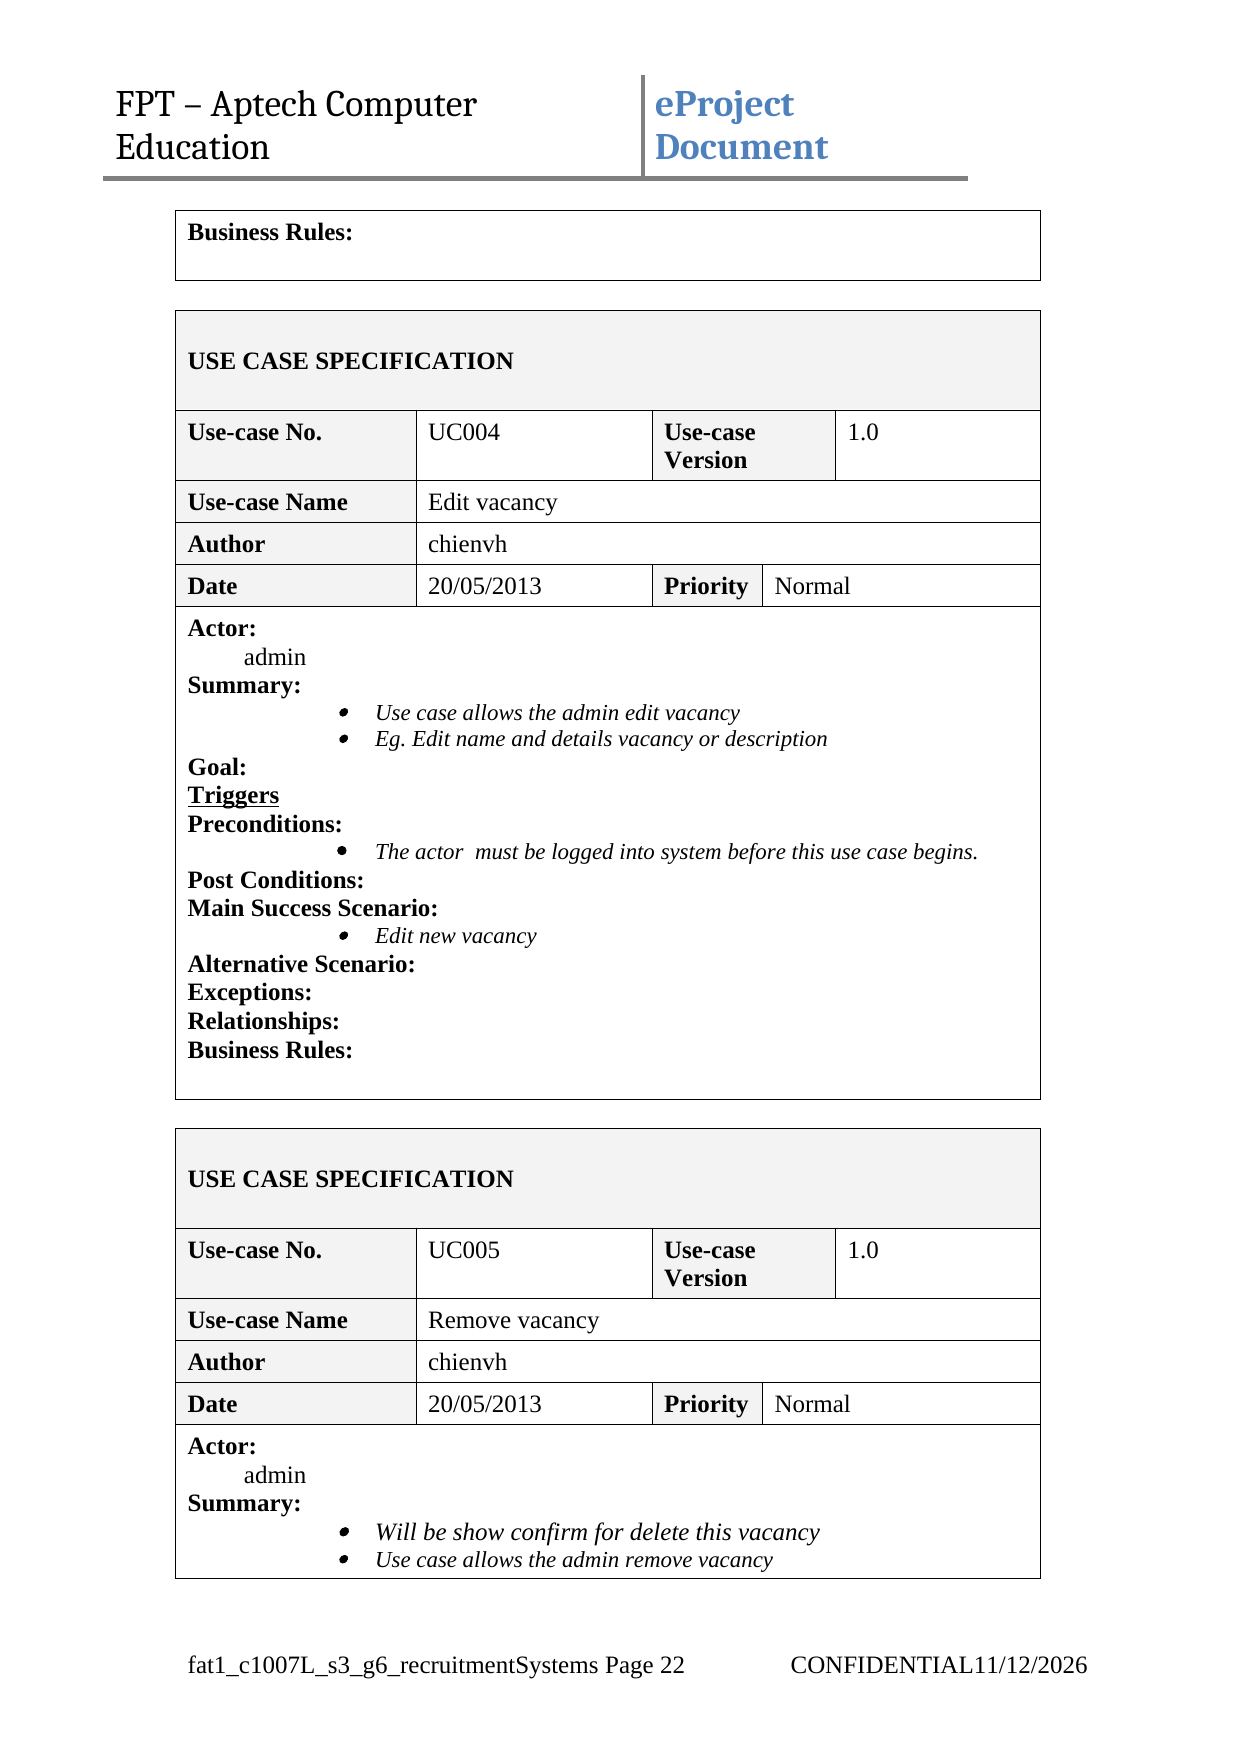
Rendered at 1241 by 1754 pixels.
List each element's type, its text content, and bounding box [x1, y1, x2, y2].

table_cell 1.0 [836, 1229, 1040, 1298]
table_cell 20/05/2013 [417, 1383, 652, 1424]
table_cell chienvh [417, 523, 1040, 564]
table_cell Use-case Name [176, 1299, 416, 1340]
table_cell chienvh [417, 1341, 1040, 1382]
table_cell Use-case Version [653, 1229, 835, 1298]
table_header USE CASE SPECIFICATION [176, 311, 1040, 409]
table_cell Date [176, 1383, 416, 1424]
table_cell Date [176, 565, 416, 606]
table_cell UC004 [417, 411, 652, 480]
table_cell Author [176, 1341, 416, 1382]
table_cell Edit vacancy [417, 481, 1040, 522]
table_cell Priority [653, 1383, 762, 1424]
table_cell Actor: admin Summary: Use case allows the admin edit vacancy Eg. Edit name and details vacancy or description Goal: Triggers Preconditions: The actor must be logged into system before this use case begins. Post Conditions: Main Success Scenario: Edit new vacancy Alternative Scenario: Exceptions: Relationships: Business Rules: [176, 607, 1040, 1098]
table_cell Use-case Version [653, 411, 835, 480]
table_cell 1.0 [836, 411, 1040, 480]
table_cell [176, 1425, 1040, 1578]
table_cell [176, 211, 1040, 280]
table_cell Author [176, 523, 416, 564]
table_cell Normal [763, 1383, 1040, 1424]
table_cell Use-case No. [176, 1229, 416, 1298]
table_cell UC005 [417, 1229, 652, 1298]
table_cell Use-case Name [176, 481, 416, 522]
table_cell Remove vacancy [417, 1299, 1040, 1340]
table_cell 20/05/2013 [417, 565, 652, 606]
table_cell Normal [763, 565, 1040, 606]
table_cell Use-case No. [176, 411, 416, 480]
table_cell Priority [653, 565, 762, 606]
table_header USE CASE SPECIFICATION [176, 1129, 1040, 1228]
